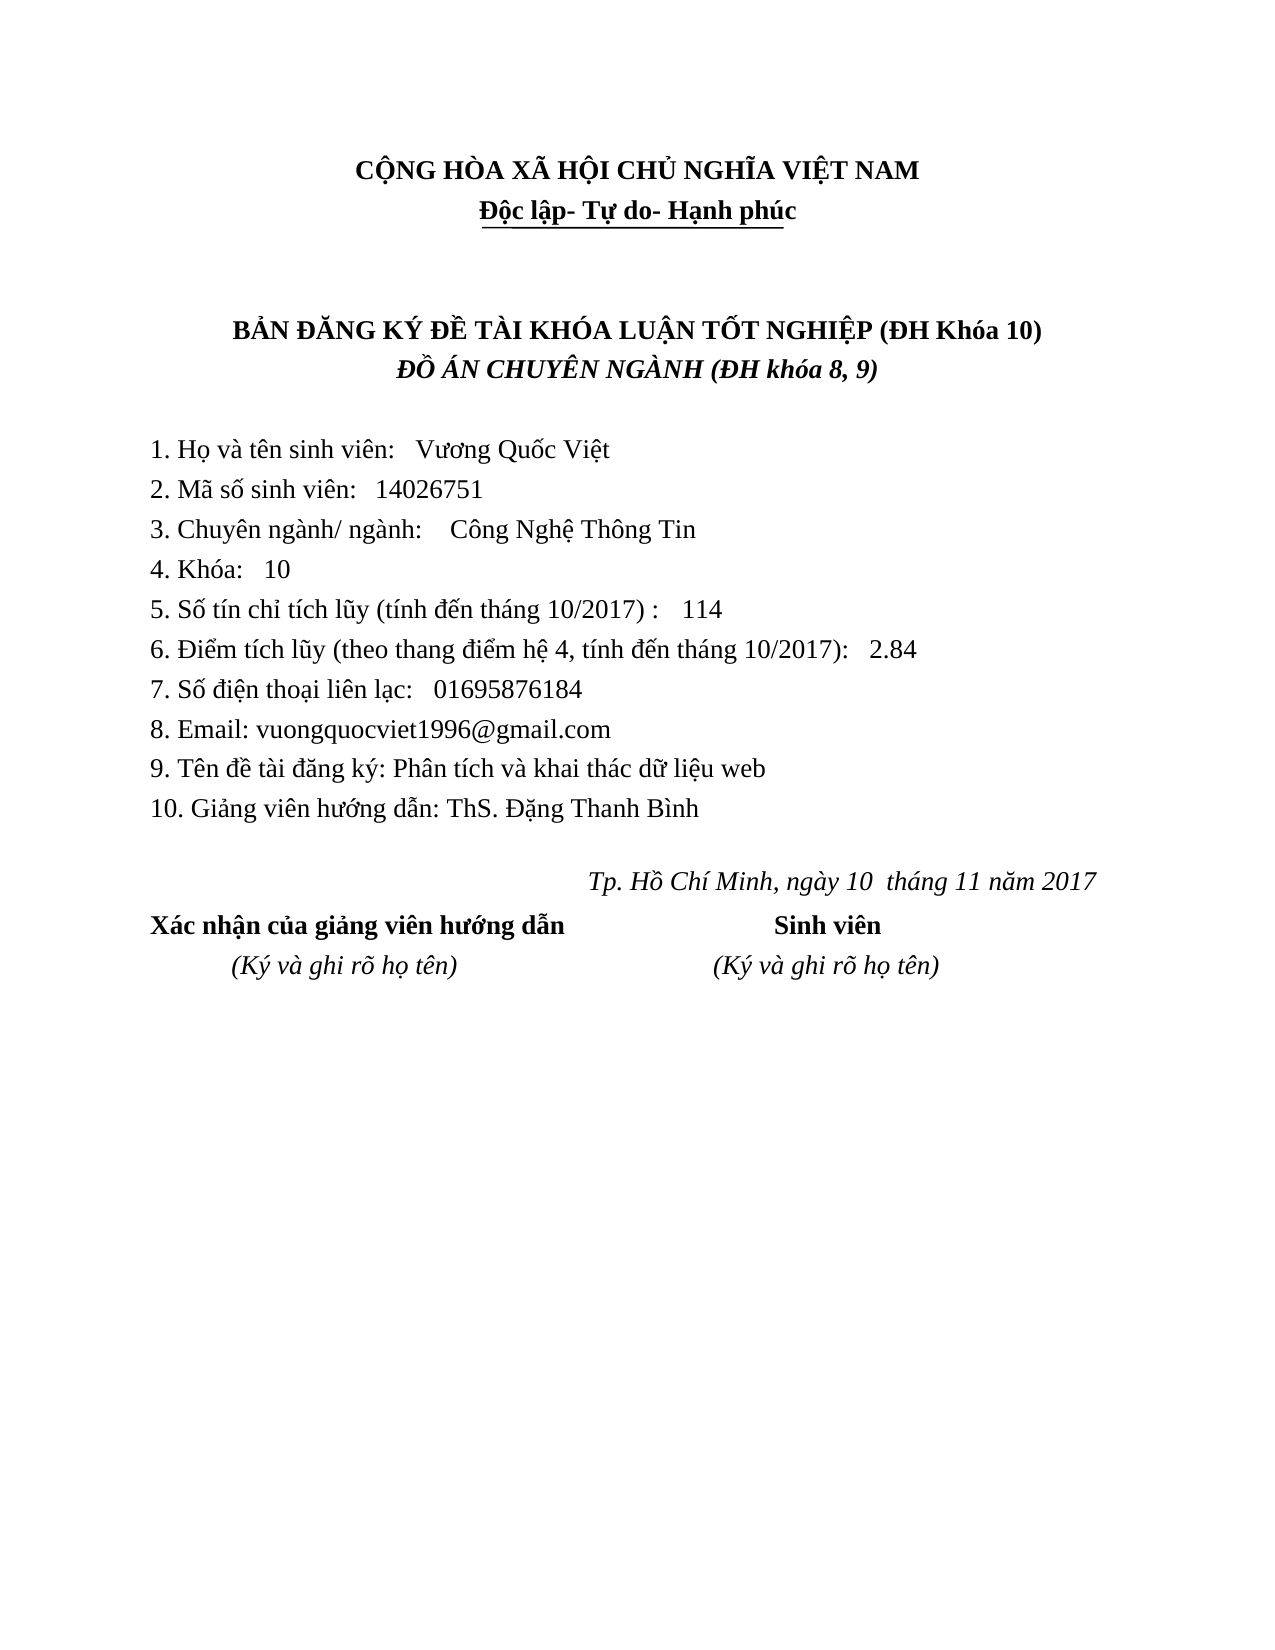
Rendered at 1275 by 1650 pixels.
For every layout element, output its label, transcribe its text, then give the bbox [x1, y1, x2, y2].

text ĐỒ ÁN CHUYÊN NGÀNH (ĐH khóa 8, 9) [150, 354, 1125, 385]
text Tp. Hồ Chí Minh, ngày 10 tháng 11 năm 2017 [450, 865, 1125, 896]
text 3. Chuyên ngành/ ngành: Công Nghệ Thông Tin [150, 513, 1125, 544]
text 4. Khóa: 10 [150, 553, 1125, 584]
text 2. Mã số sinh viên: 14026751 [150, 473, 1125, 504]
text 9. Tên đề tài đăng ký: Phân tích và khai thác dữ liệu web [150, 753, 1125, 784]
text BẢN ĐĂNG KÝ ĐỀ TÀI KHÓA LUẬN TỐT NGHIỆP (ĐH Khóa 10) [150, 314, 1125, 345]
text CỘNG HÒA XÃ HỘI CHỦ NGHĨA VIỆT NAM [150, 154, 1125, 185]
text 8. Email: vuongquocviet1996@gmail.com [150, 713, 1125, 744]
text 5. Số tín chỉ tích lũy (tính đến tháng 10/2017) : 114 [150, 593, 1125, 624]
text 6. Điểm tích lũy (theo thang điểm hệ 4, tính đến tháng 10/2017): 2.84 [150, 633, 1125, 664]
text 1. Họ và tên sinh viên: Vương Quốc Việt [150, 433, 1125, 464]
table_header Sinh viên (Ký và ghi rõ họ tên) [681, 905, 1019, 988]
text 10. Giảng viên hướng dẫn: ThS. Đặng Thanh Bình [150, 792, 1125, 824]
text Độc lập- Tự do- Hạnh phúc [150, 194, 1125, 225]
table_header Xác nhận của giảng viên hướng dẫn (Ký và ghi rõ họ tên) [139, 905, 681, 988]
text 7. Số điện thoại liên lạc: 01695876184 [150, 673, 1125, 704]
